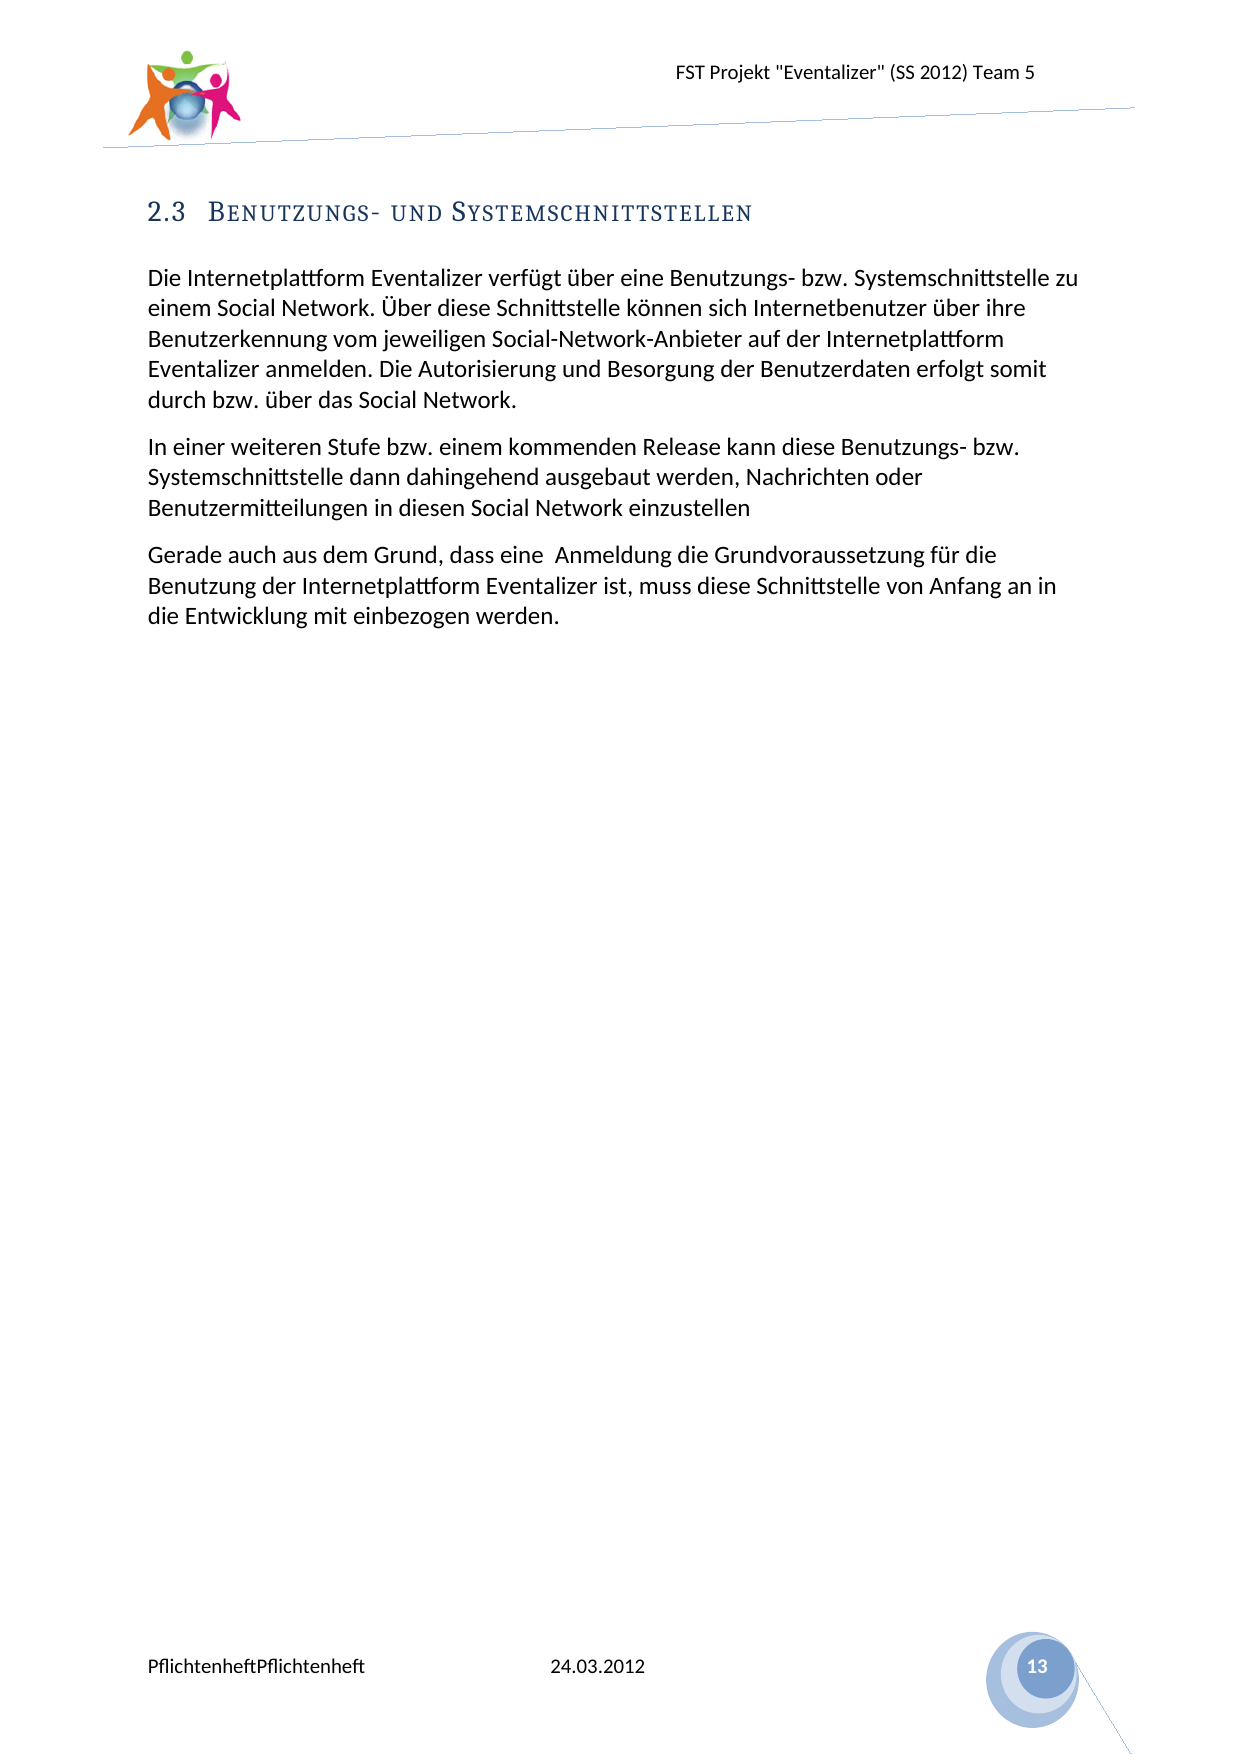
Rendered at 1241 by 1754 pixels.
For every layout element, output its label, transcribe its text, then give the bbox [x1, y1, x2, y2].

text Gerade auch aus dem Grund, dass eine Anmeldung die Grundvoraussetzung für die Benutzung der Internetplattform Eventalizer ist, muss diese Schnittstelle von Anfang an in die Entwicklung mit einbezogen werden. [148, 539, 1093, 631]
subtitle Benutzungs- und Systemschnittstellen [148, 195, 1093, 228]
text In einer weiteren Stufe bzw. einem kommenden Release kann diese Benutzungs- bzw. Systemschnittstelle dann dahingehend ausgebaut werden, Nachrichten oder Benutzermitteilungen in diesen Social Network einzustellen [148, 431, 1093, 523]
picture [126, 50, 241, 143]
text Die Internetplattform Eventalizer verfügt über eine Benutzungs- bzw. Systemschnittstelle zu einem Social Network. Über diese Schnittstelle können sich Internetbenutzer über ihre Benutzerkennung vom jeweiligen Social-Network-Anbieter auf der Internetplattform Eventalizer anmelden. Die Autorisierung und Besorgung der Benutzerdaten erfolgt somit durch bzw. über das Social Network. [148, 262, 1093, 414]
